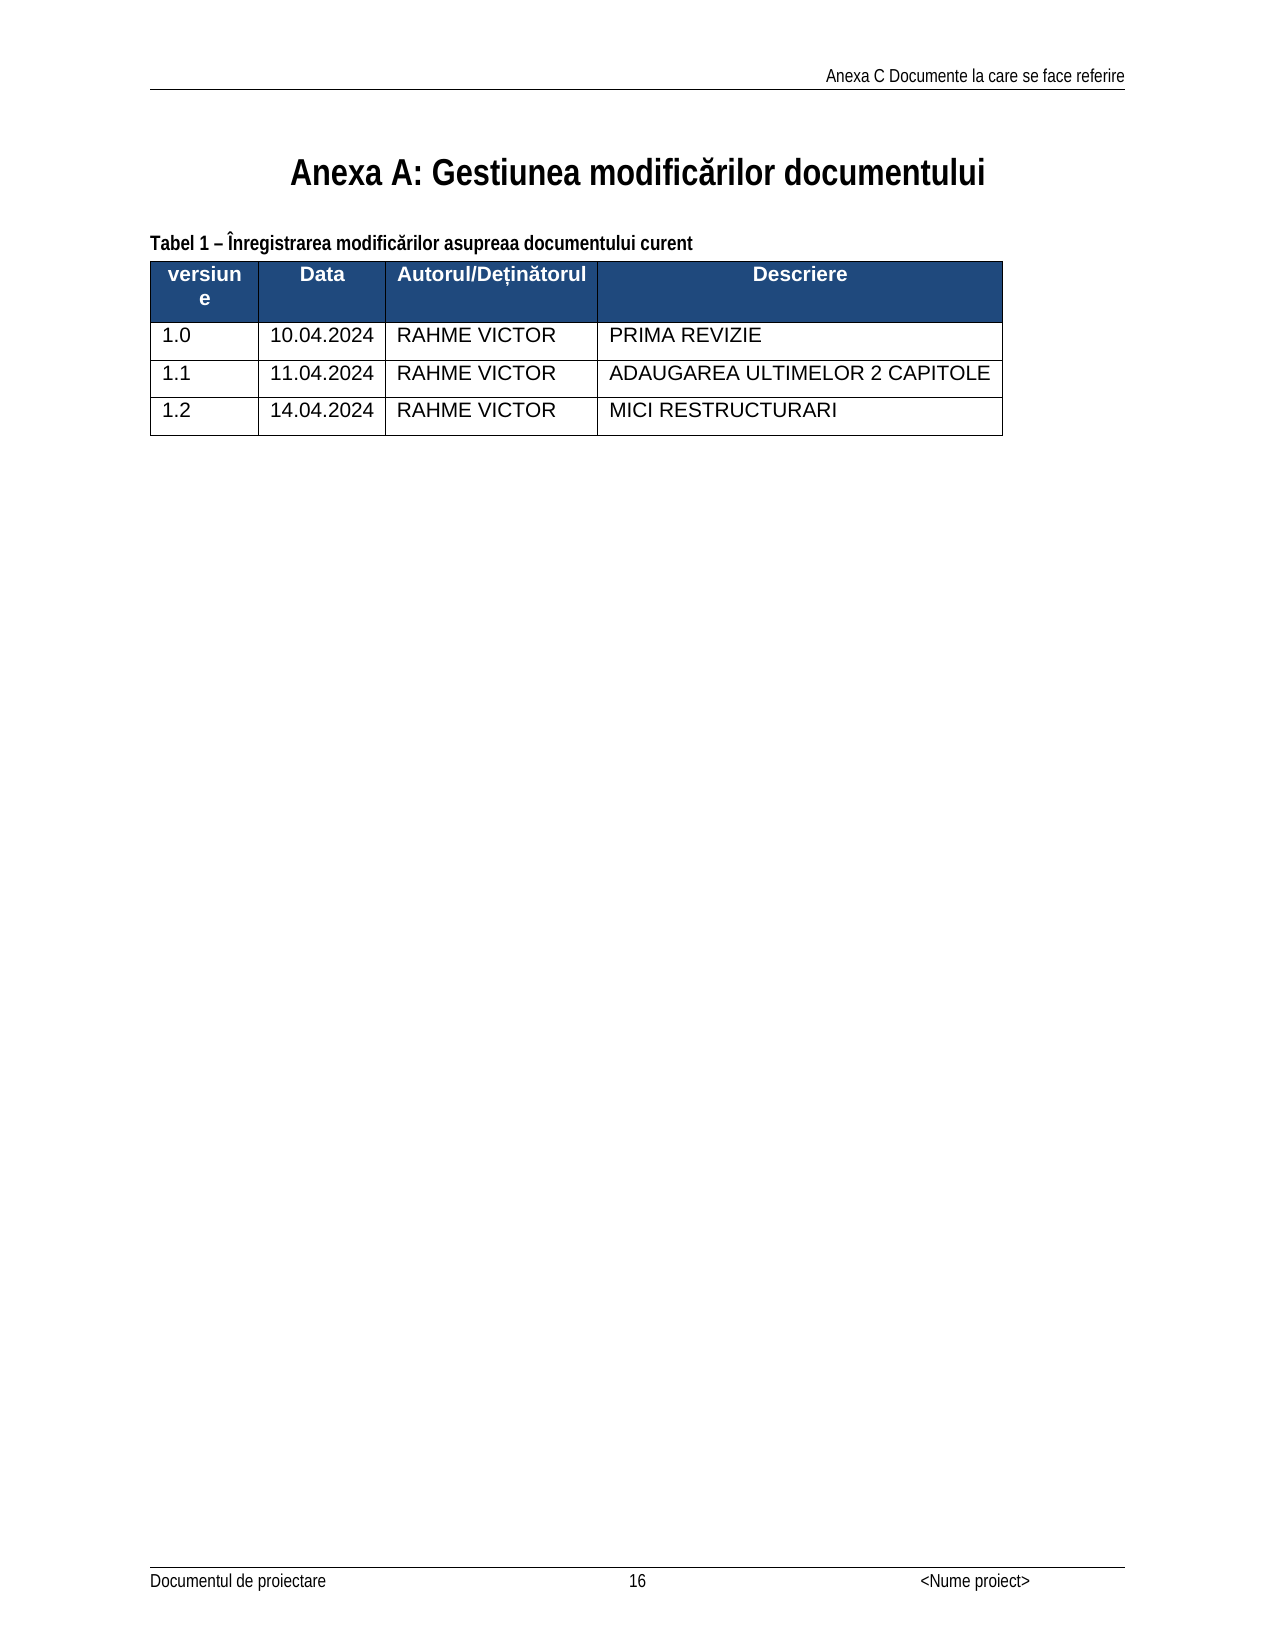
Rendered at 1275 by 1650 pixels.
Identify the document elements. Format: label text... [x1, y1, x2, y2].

table_cell 1.1 [151, 361, 258, 397]
table_cell Rahme Victor [386, 323, 597, 360]
table_header versiune [151, 262, 258, 322]
table_cell 10.04.2024 [259, 323, 385, 360]
table_cell Prima revizie [598, 323, 1002, 360]
table_cell 14.04.2024 [259, 398, 385, 435]
subtitle Anexa A: Gestiunea modificărilor documentului [150, 150, 1125, 193]
table_cell Mici restructurari [598, 398, 1002, 435]
table_cell 1.0 [151, 323, 258, 360]
table_header Autorul/Deținătorul [386, 262, 597, 322]
table_cell Rahme Victor [386, 398, 597, 435]
table_header Data [259, 262, 385, 322]
table_cell 1.2 [151, 398, 258, 435]
text Tabel 1 – Înregistrarea modificărilor asupreaa documentului curent [150, 231, 1125, 254]
table_header Descriere [598, 262, 1002, 322]
table_cell 11.04.2024 [259, 361, 385, 397]
table_cell Adaugarea ultimelor 2 capitole [598, 361, 1002, 397]
table_cell Rahme Victor [386, 361, 597, 397]
